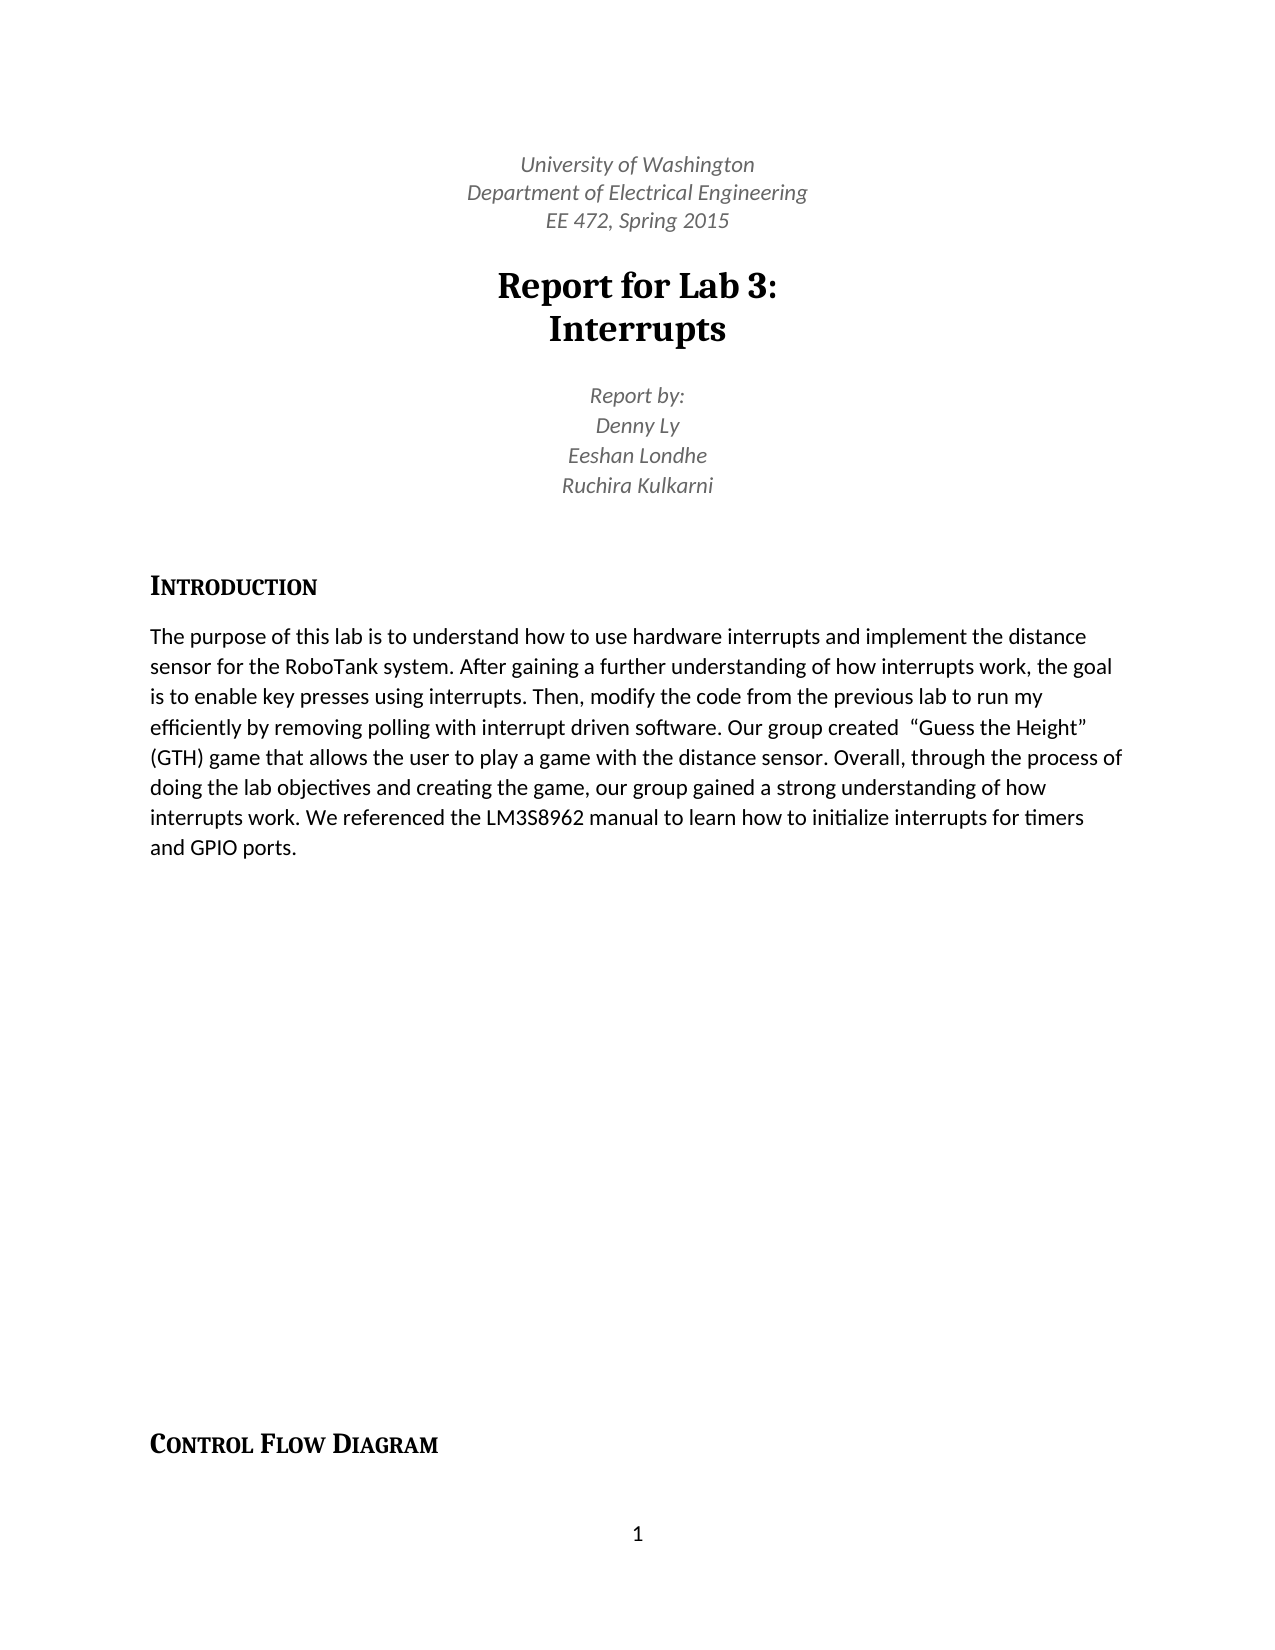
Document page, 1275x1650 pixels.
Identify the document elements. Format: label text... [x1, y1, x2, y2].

text The purpose of this lab is to understand how to use hardware interrupts and implement the distance sensor for the RoboTank system. After gaining a further understanding of how interrupts work, the goal is to enable key presses using interrupts. Then, modify the code from the previous lab to run my efficiently by removing polling with interrupt driven software. Our group created “Guess the Height” (GTH) game that allows the user to play a game with the distance sensor. Overall, through the process of doing the lab objectives and creating the game, our group gained a strong understanding of how interrupts work. We referenced the LM3S8962 manual to learn how to initialize interrupts for timers and GPIO ports. [150, 622, 1125, 862]
title Interrupts [150, 307, 1125, 351]
subtitle Report by: [150, 381, 1125, 409]
subtitle EE 472, Spring 2015 [150, 206, 1125, 234]
subtitle Ruchira Kulkarni [150, 471, 1125, 499]
subtitle Control Flow Diagram [150, 1428, 1125, 1461]
subtitle Eeshan Londhe [150, 441, 1125, 469]
title Report for Lab 3: [150, 264, 1125, 307]
subtitle Denny Ly [150, 411, 1125, 439]
subtitle University of Washington [150, 150, 1125, 178]
subtitle Department of Electrical Engineering [150, 178, 1125, 206]
subtitle Introduction [150, 569, 1125, 603]
